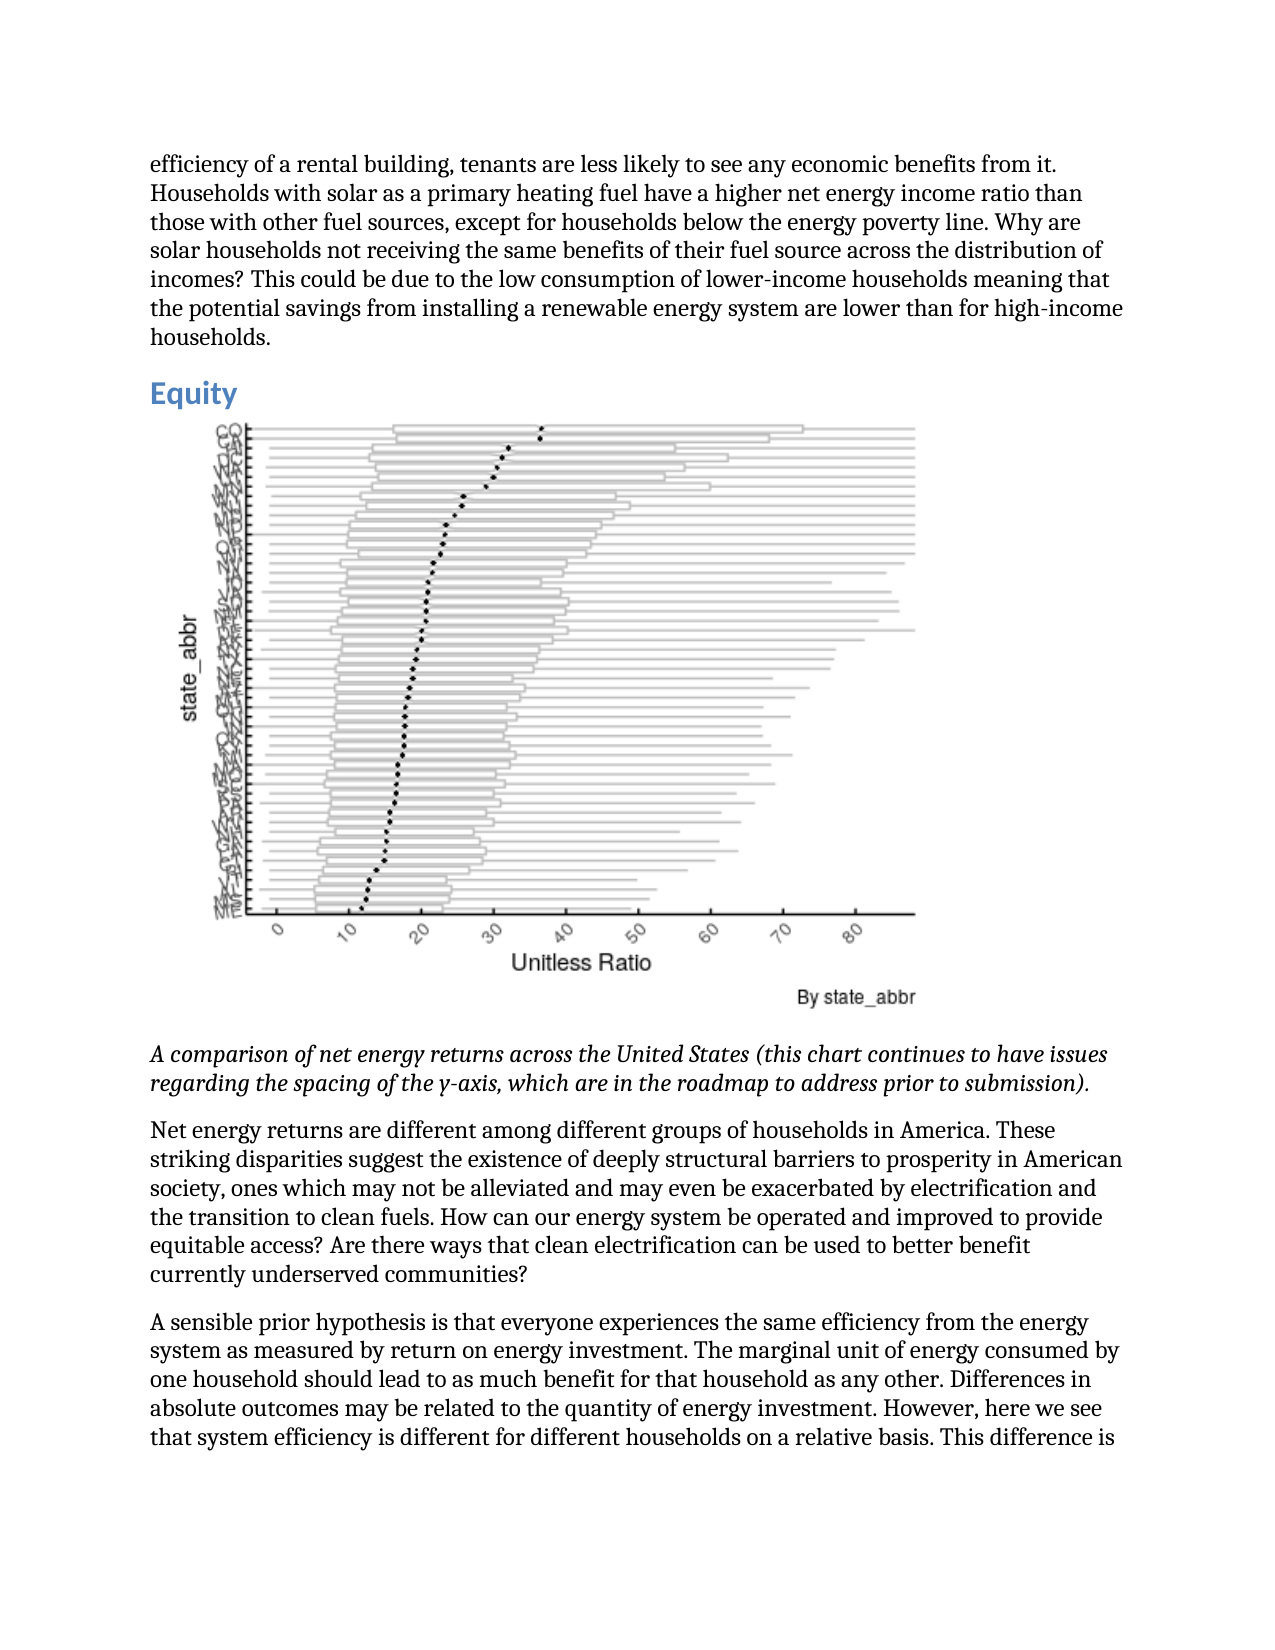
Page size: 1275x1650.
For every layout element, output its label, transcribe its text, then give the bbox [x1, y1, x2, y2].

picture [168, 412, 927, 1020]
subtitle Equity [150, 372, 1125, 413]
text A comparison of net energy returns across the United States (this chart continues to have issues regarding the spacing of the y-axis, which are in the roadmap to address prior to submission). [150, 1040, 1125, 1097]
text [150, 150, 1125, 351]
text Net energy returns are different among different groups of households in America. These striking disparities suggest the existence of deeply structural barriers to prosperity in American society, ones which may not be alleviated and may even be exacerbated by electrification and the transition to clean fuels. How can our energy system be operated and improved to provide equitable access? Are there ways that clean electrification can be used to better benefit currently underserved communities? [150, 1116, 1125, 1289]
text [150, 1307, 1125, 1451]
